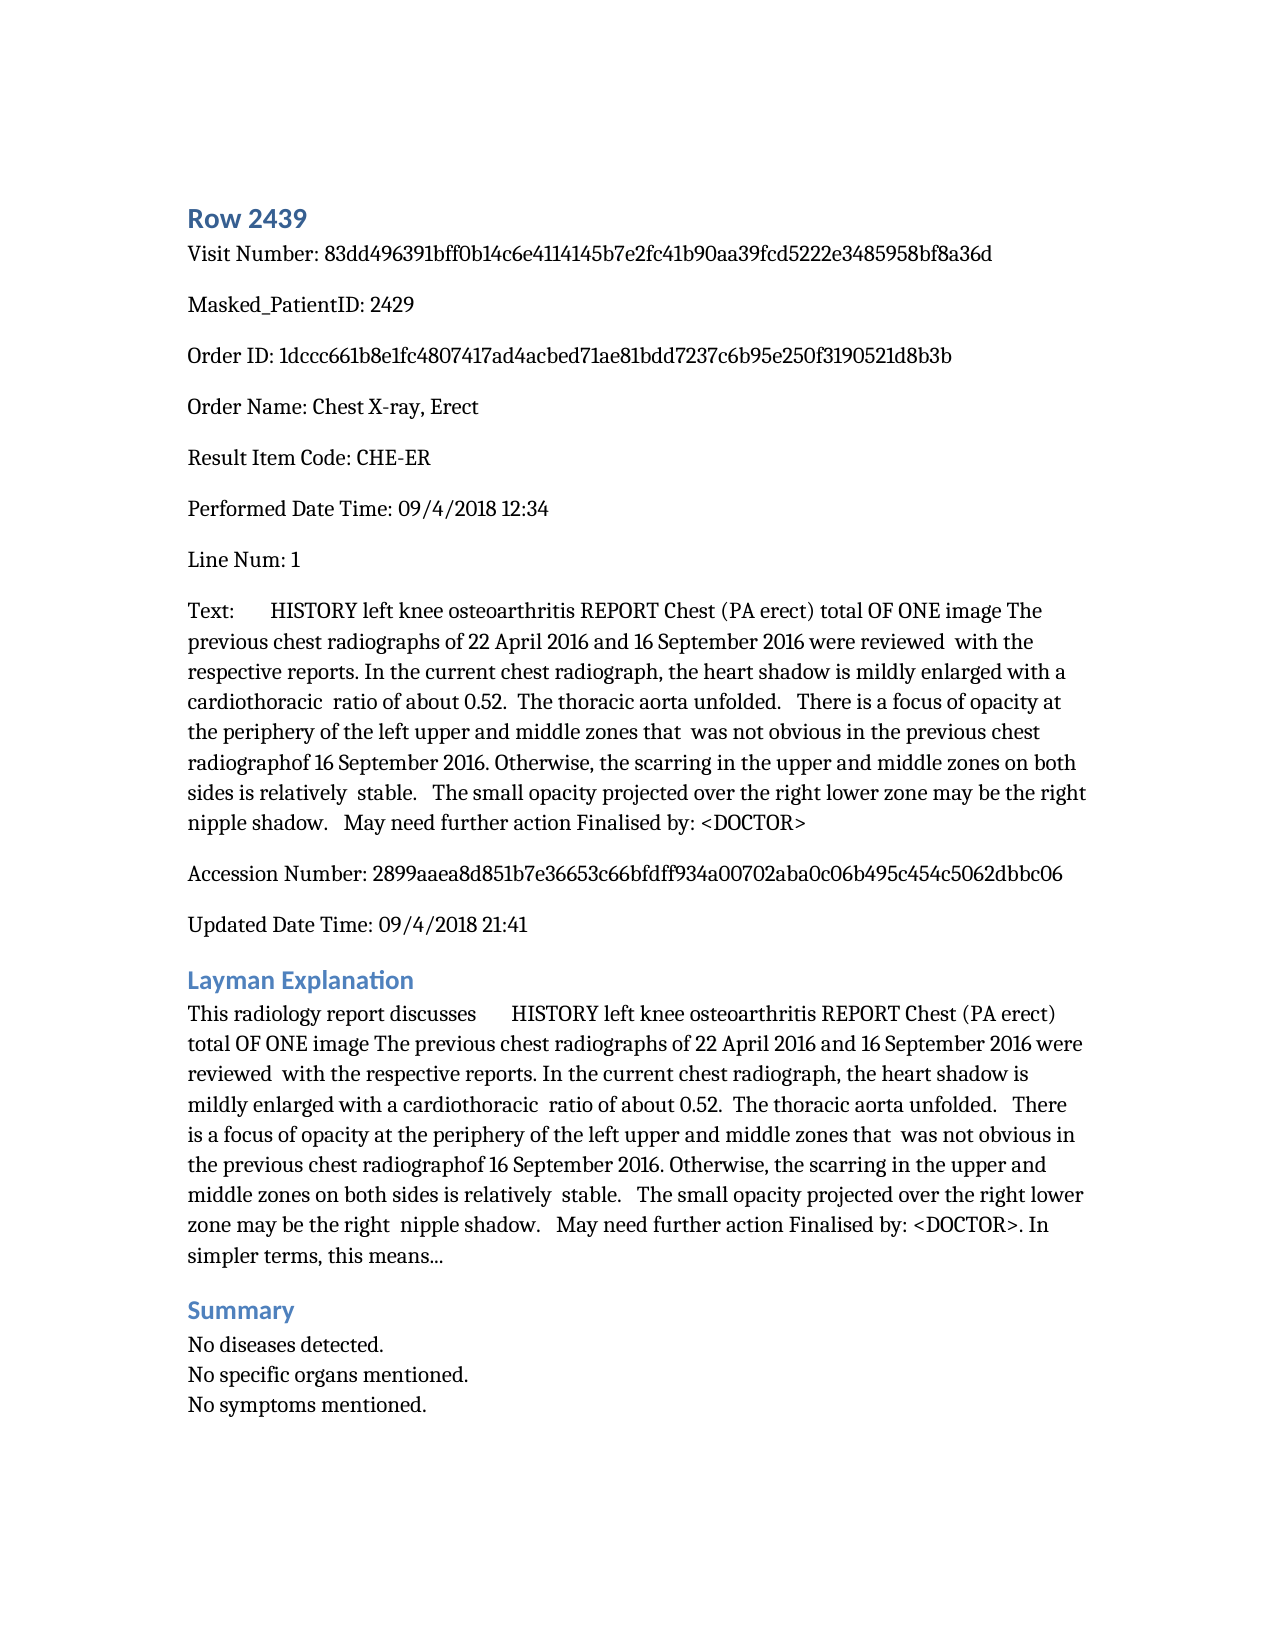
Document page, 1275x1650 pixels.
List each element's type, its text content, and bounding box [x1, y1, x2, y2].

text Order Name: Chest X-ray, Erect [187, 394, 1087, 420]
text Text: HISTORY left knee osteoarthritis REPORT Chest (PA erect) total OF ONE image The previous chest radiographs of 22 April 2016 and 16 September 2016 were reviewed with the respective reports. In the current chest radiograph, the heart shadow is mildly enlarged with a cardiothoracic ratio of about 0.52. The thoracic aorta unfolded. There is a focus of opacity at the periphery of the left upper and middle zones that was not obvious in the previous chest radiographof 16 September 2016. Otherwise, the scarring in the upper and middle zones on both sides is relatively stable. The small opacity projected over the right lower zone may be the right nipple shadow. May need further action Finalised by: <DOCTOR> [187, 598, 1087, 836]
text Performed Date Time: 09/4/2018 12:34 [187, 496, 1087, 522]
text Result Item Code: CHE-ER [187, 445, 1087, 471]
subtitle Summary [187, 1293, 1087, 1326]
text Visit Number: 83dd496391bff0b14c6e4114145b7e2fc41b90aa39fcd5222e3485958bf8a36d [187, 241, 1087, 267]
text Updated Date Time: 09/4/2018 21:41 [187, 912, 1087, 938]
text This radiology report discusses HISTORY left knee osteoarthritis REPORT Chest (PA erect) total OF ONE image The previous chest radiographs of 22 April 2016 and 16 September 2016 were reviewed with the respective reports. In the current chest radiograph, the heart shadow is mildly enlarged with a cardiothoracic ratio of about 0.52. The thoracic aorta unfolded. There is a focus of opacity at the periphery of the left upper and middle zones that was not obvious in the previous chest radiographof 16 September 2016. Otherwise, the scarring in the upper and middle zones on both sides is relatively stable. The small opacity projected over the right lower zone may be the right nipple shadow. May need further action Finalised by: <DOCTOR>. In simpler terms, this means... [187, 1001, 1087, 1269]
text Accession Number: 2899aaea8d851b7e36653c66bfdff934a00702aba0c06b495c454c5062dbbc06 [187, 861, 1087, 887]
text Masked_PatientID: 2429 [187, 292, 1087, 318]
text Line Num: 1 [187, 547, 1087, 573]
text No diseases detected. No specific organs mentioned. No symptoms mentioned. [187, 1331, 1087, 1418]
subtitle Row 2439 [187, 200, 1087, 236]
subtitle Layman Explanation [187, 963, 1087, 996]
text Order ID: 1dccc661b8e1fc4807417ad4acbed71ae81bdd7237c6b95e250f3190521d8b3b [187, 343, 1087, 369]
